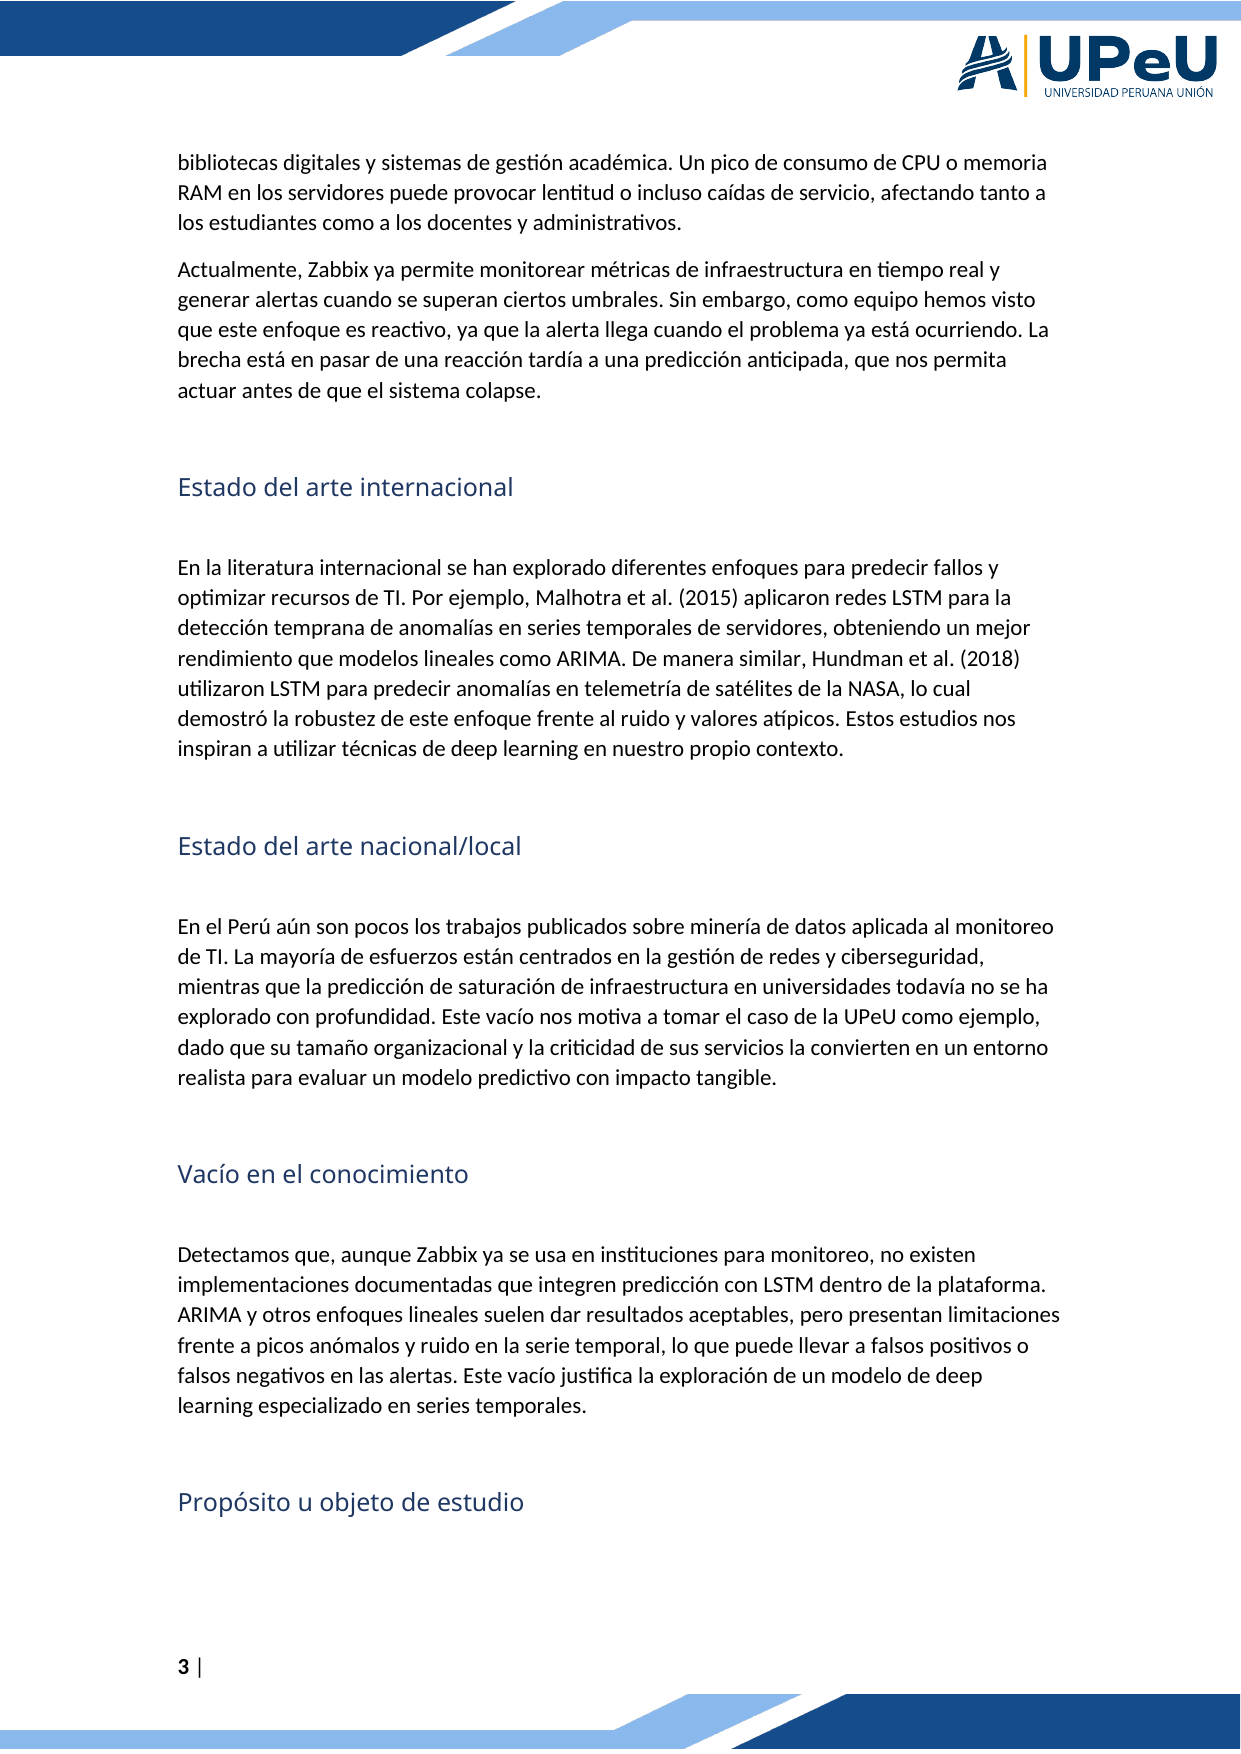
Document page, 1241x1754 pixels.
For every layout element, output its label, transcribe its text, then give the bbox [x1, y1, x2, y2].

text Actualmente, Zabbix ya permite monitorear métricas de infraestructura en tiempo real y generar alertas cuando se superan ciertos umbrales. Sin embargo, como equipo hemos visto que este enfoque es reactivo, ya que la alerta llega cuando el problema ya está ocurriendo. La brecha está en pasar de una reacción tardía a una predicción anticipada, que nos permita actuar antes de que el sistema colapse. [177, 255, 1063, 404]
picture [0, 1694, 1241, 1749]
text Detectamos que, aunque Zabbix ya se usa en instituciones para monitoreo, no existen implementaciones documentadas que integren predicción con LSTM dentro de la plataforma. ARIMA y otros enfoques lineales suelen dar resultados aceptables, pero presentan limitaciones frente a picos anómalos y ruido en la serie temporal, lo que puede llevar a falsos positivos o falsos negativos en las alertas. Este vacío justifica la exploración de un modelo de deep learning especializado en series temporales. [177, 1240, 1063, 1419]
text En el Perú aún son pocos los trabajos publicados sobre minería de datos aplicada al monitoreo de TI. La mayoría de esfuerzos están centrados en la gestión de redes y ciberseguridad, mientras que la predicción de saturación de infraestructura en universidades todavía no se ha explorado con profundidad. Este vacío nos motiva a tomar el caso de la UPeU como ejemplo, dado que su tamaño organizacional y la criticidad de sus servicios la convierten en un entorno realista para evaluar un modelo predictivo con impacto tangible. [177, 912, 1063, 1091]
subtitle Vacío en el conocimiento [177, 1157, 1063, 1191]
subtitle Propósito u objeto de estudio [177, 1485, 1063, 1519]
text En la literatura internacional se han explorado diferentes enfoques para predecir fallos y optimizar recursos de TI. Por ejemplo, Malhotra et al. (2015) aplicaron redes LSTM para la detección temprana de anomalías en series temporales de servidores, obteniendo un mejor rendimiento que modelos lineales como ARIMA. De manera similar, Hundman et al. (2018) utilizaron LSTM para predecir anomalías en telemetría de satélites de la NASA, lo cual demostró la robustez de este enfoque frente al ruido y valores atípicos. Estos estudios nos inspiran a utilizar técnicas de deep learning en nuestro propio contexto. [177, 553, 1063, 762]
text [177, 148, 1063, 236]
picture [0, 1, 1241, 100]
subtitle Estado del arte nacional/local [177, 828, 1063, 862]
subtitle Estado del arte internacional [177, 469, 1063, 503]
